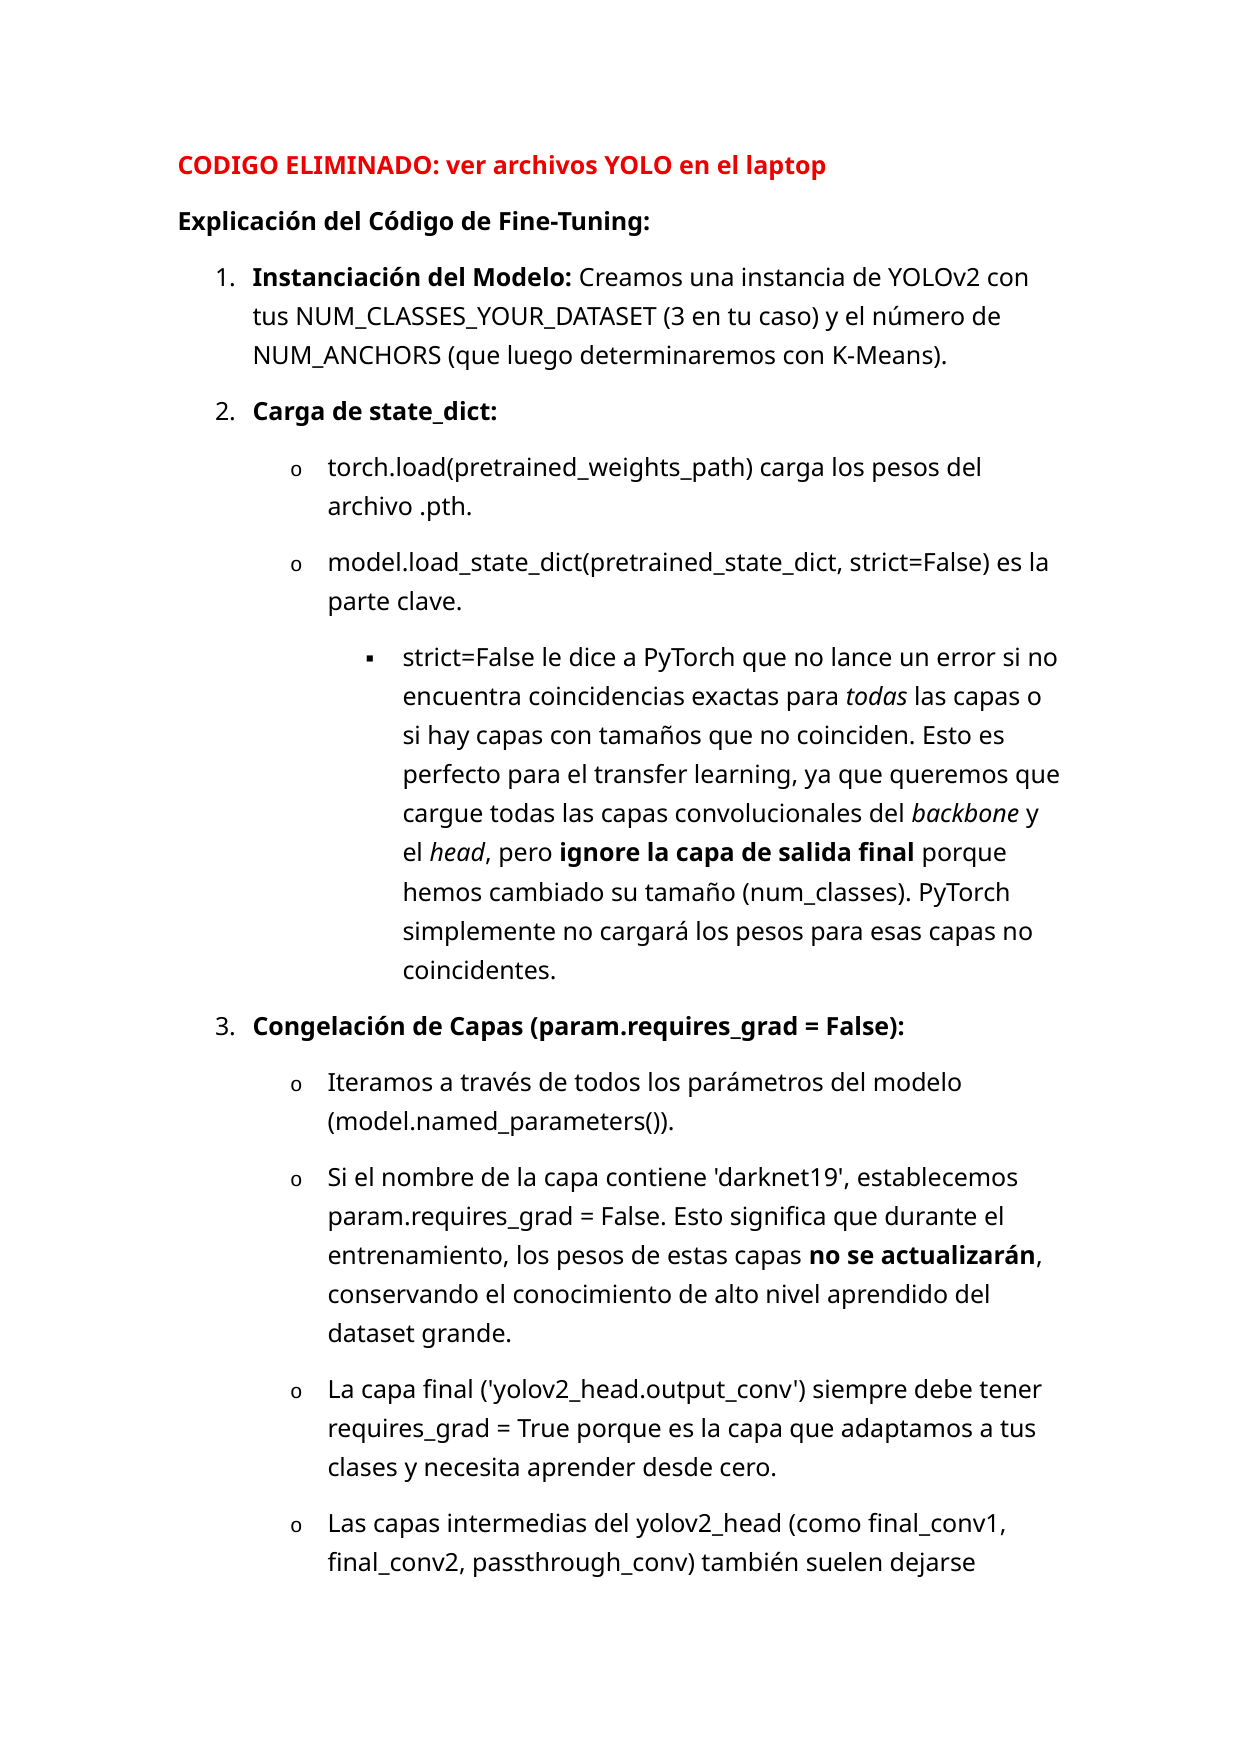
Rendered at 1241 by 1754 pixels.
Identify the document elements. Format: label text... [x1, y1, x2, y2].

list Congelación de Capas (param.requires_grad = False): [215, 1008, 1063, 1042]
list Iteramos a través de todos los parámetros del modelo (model.named_parameters()). [290, 1064, 1063, 1137]
list strict=False le dice a PyTorch que no lance un error si no encuentra coincidencias exactas para todas las capas o si hay capas con tamaños que no coinciden. Esto es perfecto para el transfer learning, ya que queremos que cargue todas las capas convolucionales del backbone y el head, pero ignore la capa de salida final porque hemos cambiado su tamaño (num_classes). PyTorch simplemente no cargará los pesos para esas capas no coincidentes. [365, 639, 1063, 987]
list model.load_state_dict(pretrained_state_dict, strict=False) es la parte clave. [290, 544, 1063, 617]
list Carga de state_dict: [215, 393, 1063, 427]
list Si el nombre de la capa contiene 'darknet19', establecemos param.requires_grad = False. Esto significa que durante el entrenamiento, los pesos de estas capas no se actualizarán, conservando el conocimiento de alto nivel aprendido del dataset grande. [290, 1159, 1063, 1350]
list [290, 1506, 1063, 1579]
text CODIGO ELIMINADO: ver archivos YOLO en el laptop [177, 148, 1063, 182]
text Explicación del Código de Fine-Tuning: [177, 203, 1063, 237]
list La capa final ('yolov2_head.output_conv') siempre debe tener requires_grad = True porque es la capa que adaptamos a tus clases y necesita aprender desde cero. [290, 1372, 1063, 1484]
list Instanciación del Modelo: Creamos una instancia de YOLOv2 con tus NUM_CLASSES_YOUR_DATASET (3 en tu caso) y el número de NUM_ANCHORS (que luego determinaremos con K-Means). [215, 259, 1063, 372]
list torch.load(pretrained_weights_path) carga los pesos del archivo .pth. [290, 449, 1063, 522]
